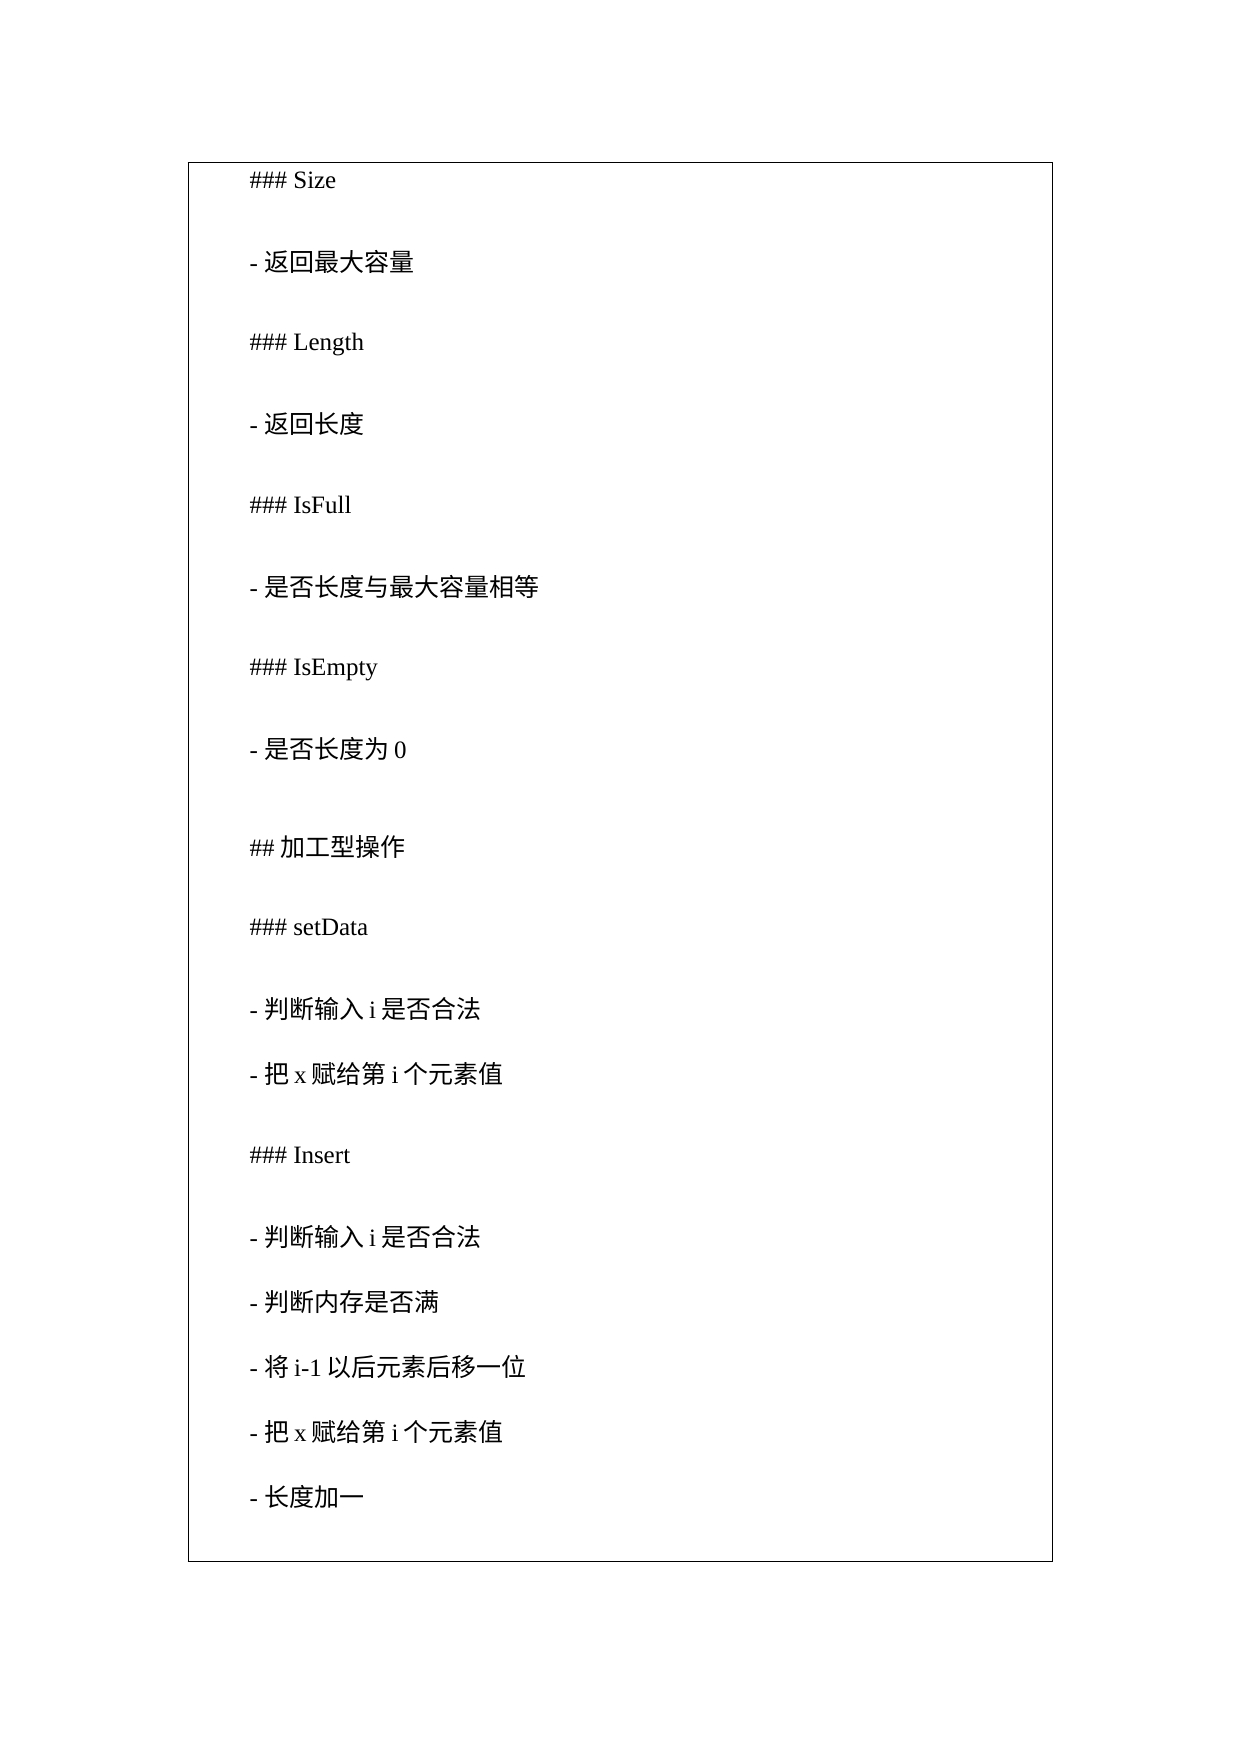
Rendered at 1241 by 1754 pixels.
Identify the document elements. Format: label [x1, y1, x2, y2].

table_cell [189, 163, 1052, 1561]
